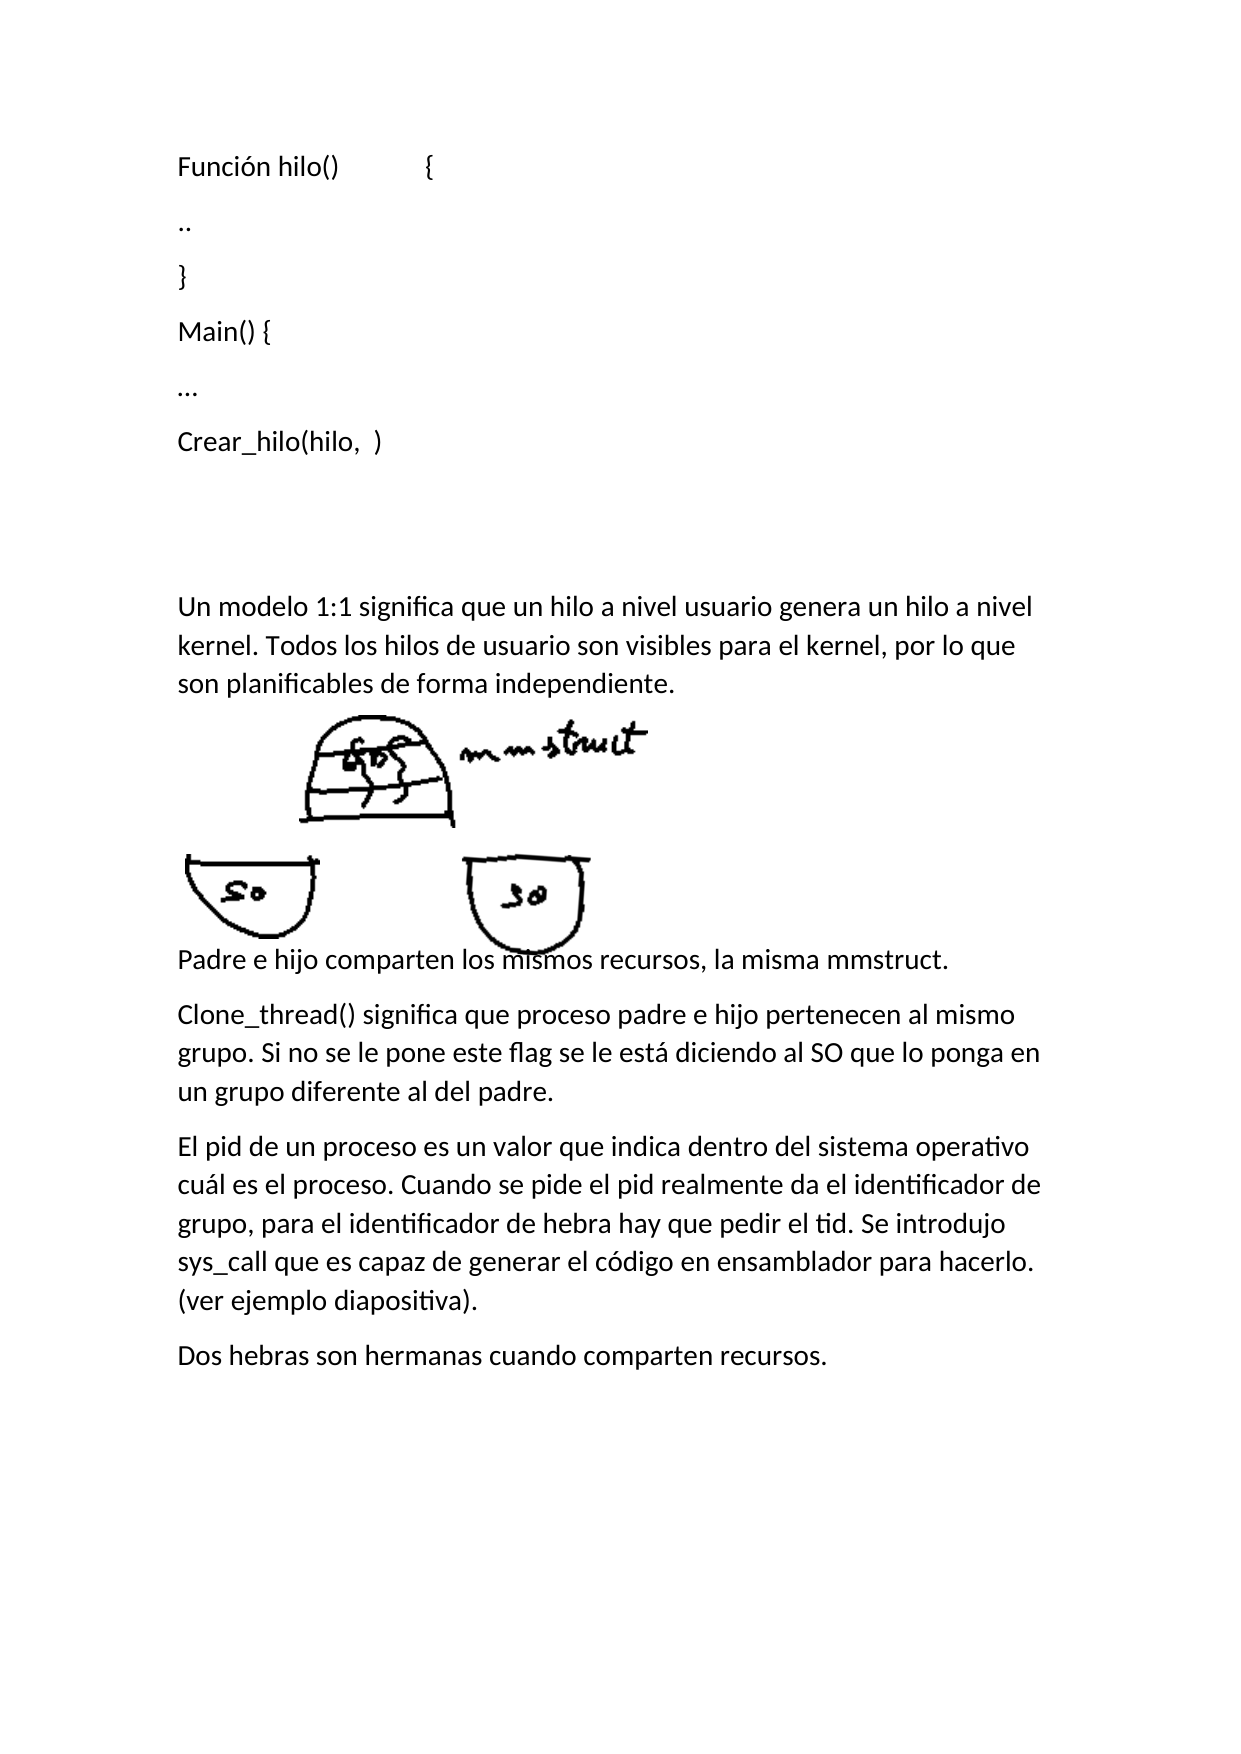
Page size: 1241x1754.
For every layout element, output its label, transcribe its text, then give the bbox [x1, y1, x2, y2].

text .. [177, 203, 1063, 238]
text Clone_thread() significa que proceso padre e hijo pertenecen al mismo grupo. Si no se le pone este flag se le está diciendo al SO que lo ponga en un grupo diferente al del padre. [177, 996, 1063, 1108]
text Crear_hilo(hilo, ) [177, 423, 1063, 459]
text Main() { [177, 313, 1063, 348]
text Dos hebras son hermanas cuando comparten recursos. [177, 1337, 1063, 1372]
picture [299, 715, 648, 828]
text … [177, 368, 1063, 404]
text El pid de un proceso es un valor que indica dentro del sistema operativo cuál es el proceso. Cuando se pide el pid realmente da el identificador de grupo, para el identificador de hebra hay que pedir el tid. Se introdujo sys_call que es capaz de generar el código en ensamblador para hacerlo.(ver ejemplo diapositiva). [177, 1128, 1063, 1317]
text } [177, 258, 1063, 293]
picture [185, 854, 320, 939]
picture [456, 848, 590, 958]
text Función hilo() { [177, 148, 1063, 183]
text Un modelo 1:1 significa que un hilo a nivel usuario genera un hilo a nivel kernel. Todos los hilos de usuario son visibles para el kernel, por lo que son planificables de forma independiente. [177, 588, 1063, 701]
text Padre e hijo comparten los mismos recursos, la misma mmstruct. [177, 941, 1063, 976]
